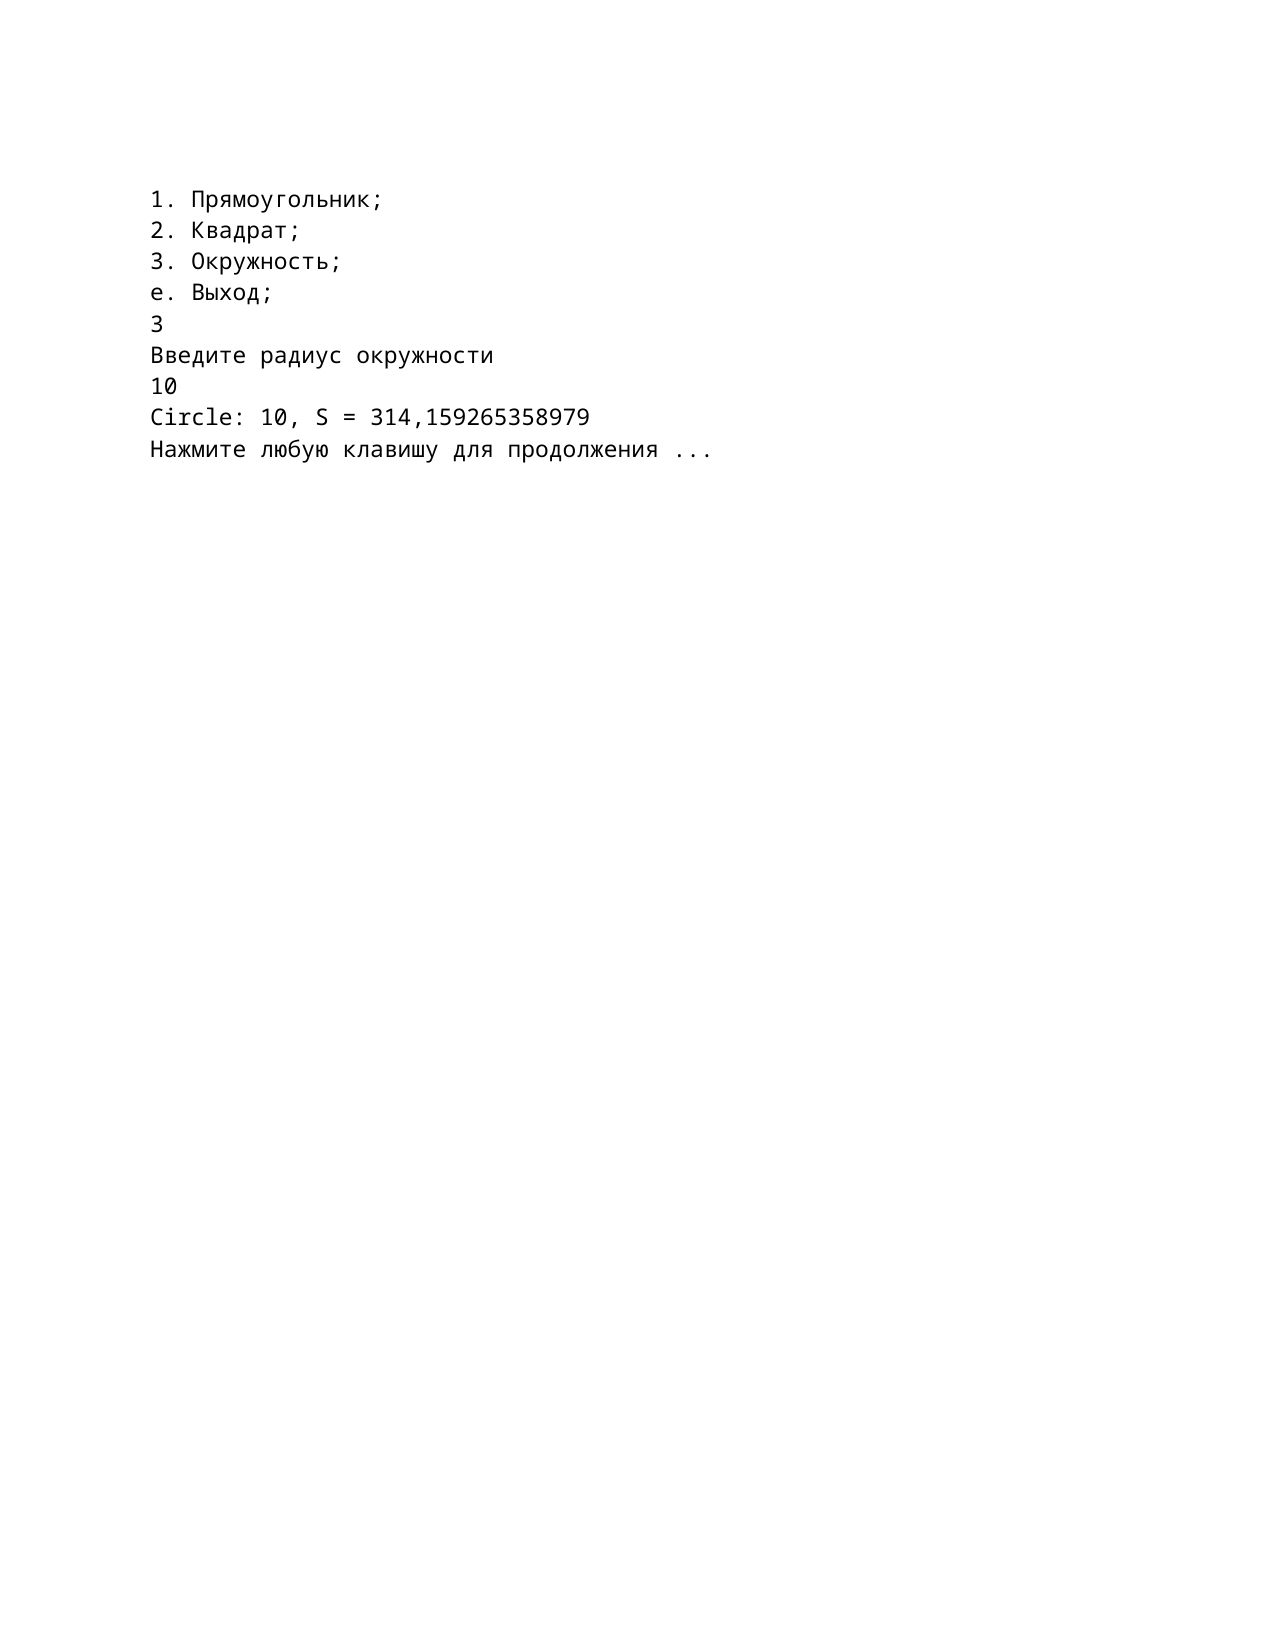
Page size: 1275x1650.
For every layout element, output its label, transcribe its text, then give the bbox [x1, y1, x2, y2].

text 1. Прямоугольник; 2. Квадрат; 3. Окружность; e. Выход; 3 Введите радиус окружности 10 Circle: 10, S = 314,159265358979 Нажмите любую клавишу для продолжения ... [150, 182, 1125, 464]
